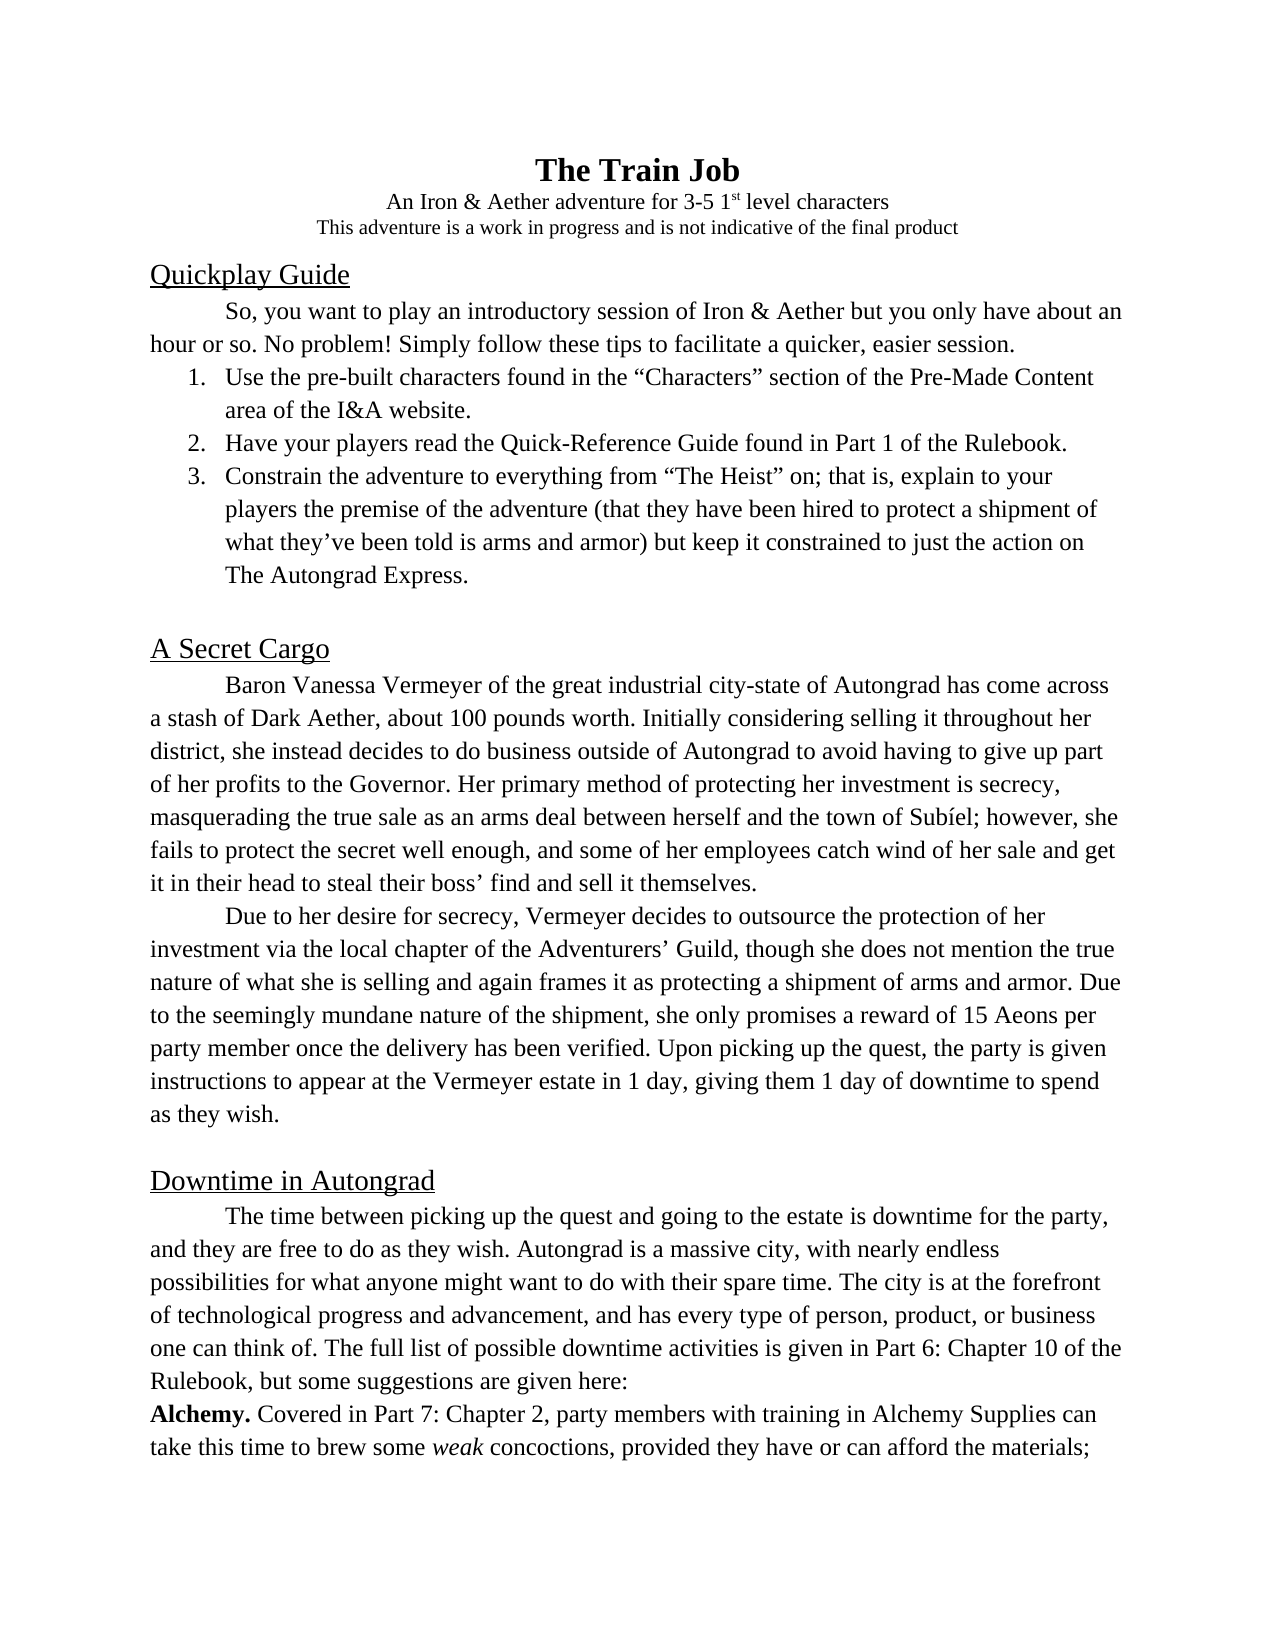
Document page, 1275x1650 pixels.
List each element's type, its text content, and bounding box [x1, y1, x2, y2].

text Quickplay Guide [150, 257, 1125, 291]
text So, you want to play an introductory session of Iron & Aether but you only have about an hour or so. No problem! Simply follow these tips to facilitate a quicker, easier session. [150, 296, 1125, 358]
text Baron Vanessa Vermeyer of the great industrial city-state of Autongrad has come across a stash of Dark Aether, about 100 pounds worth. Initially considering selling it throughout her district, she instead decides to do business outside of Autongrad to avoid having to give up part of her profits to the Governor. Her primary method of protecting her investment is secrecy, masquerading the true sale as an arms deal between herself and the town of Subíel; however, she fails to protect the secret well enough, and some of her employees catch wind of her sale and get it in their head to steal their boss’ find and sell it themselves. [150, 670, 1125, 897]
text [150, 1399, 1125, 1461]
text An Iron & Aether adventure for 3-5 1st level characters [150, 188, 1125, 215]
text The time between picking up the quest and going to the estate is downtime for the party, and they are free to do as they wish. Autongrad is a massive city, with nearly endless possibilities for what anyone might want to do with their spare time. The city is at the forefront of technological progress and advancement, and has every type of person, product, or business one can think of. The full list of possible downtime activities is given in Part 6: Chapter 10 of the Rulebook, but some suggestions are given here: [150, 1201, 1125, 1395]
text Downtime in Autongrad [150, 1163, 1125, 1196]
text A Secret Cargo [150, 632, 1125, 665]
list Constrain the adventure to everything from “The Heist” on; that is, explain to your players the premise of the adventure (that they have been hired to protect a shipment of what they’ve been told is arms and armor) but keep it constrained to just the action on The Autongrad Express. [187, 461, 1125, 589]
text The Train Job [150, 150, 1125, 188]
list Have your players read the Quick-Reference Guide found in Part 1 of the Rulebook. [187, 428, 1125, 457]
list Use the pre-built characters found in the “Characters” section of the Pre-Made Content area of the I&A website. [187, 362, 1125, 424]
text This adventure is a work in progress and is not indicative of the final product [150, 215, 1125, 239]
text Due to her desire for secrecy, Vermeyer decides to outsource the protection of her investment via the local chapter of the Adventurers’ Guild, though she does not mention the true nature of what she is selling and again frames it as protecting a shipment of arms and armor. Due to the seemingly mundane nature of the shipment, she only promises a reward of 15 Aeons per party member once the delivery has been verified. Upon picking up the quest, the party is given instructions to appear at the Vermeyer estate in 1 day, giving them 1 day of downtime to spend as they wish. [150, 901, 1125, 1128]
